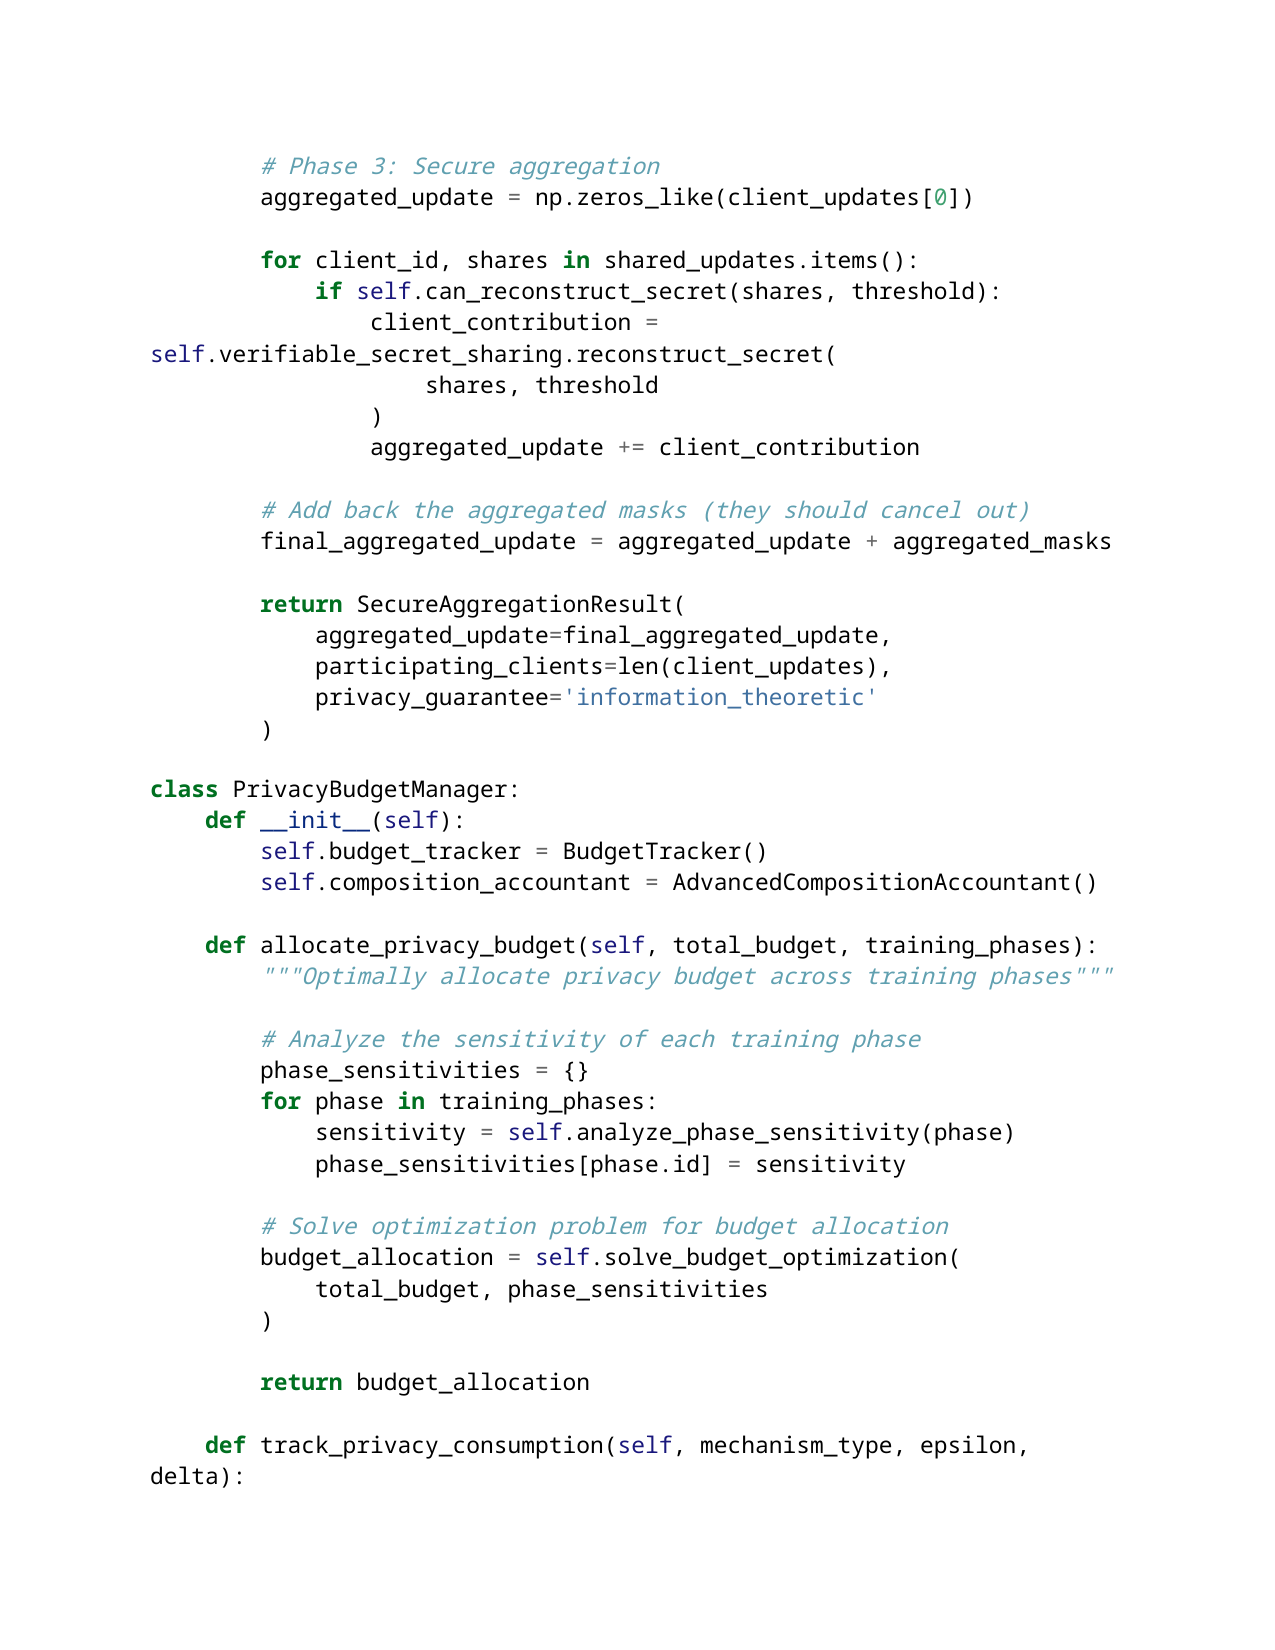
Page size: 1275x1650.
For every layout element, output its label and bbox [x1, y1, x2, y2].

text [150, 150, 1125, 1491]
